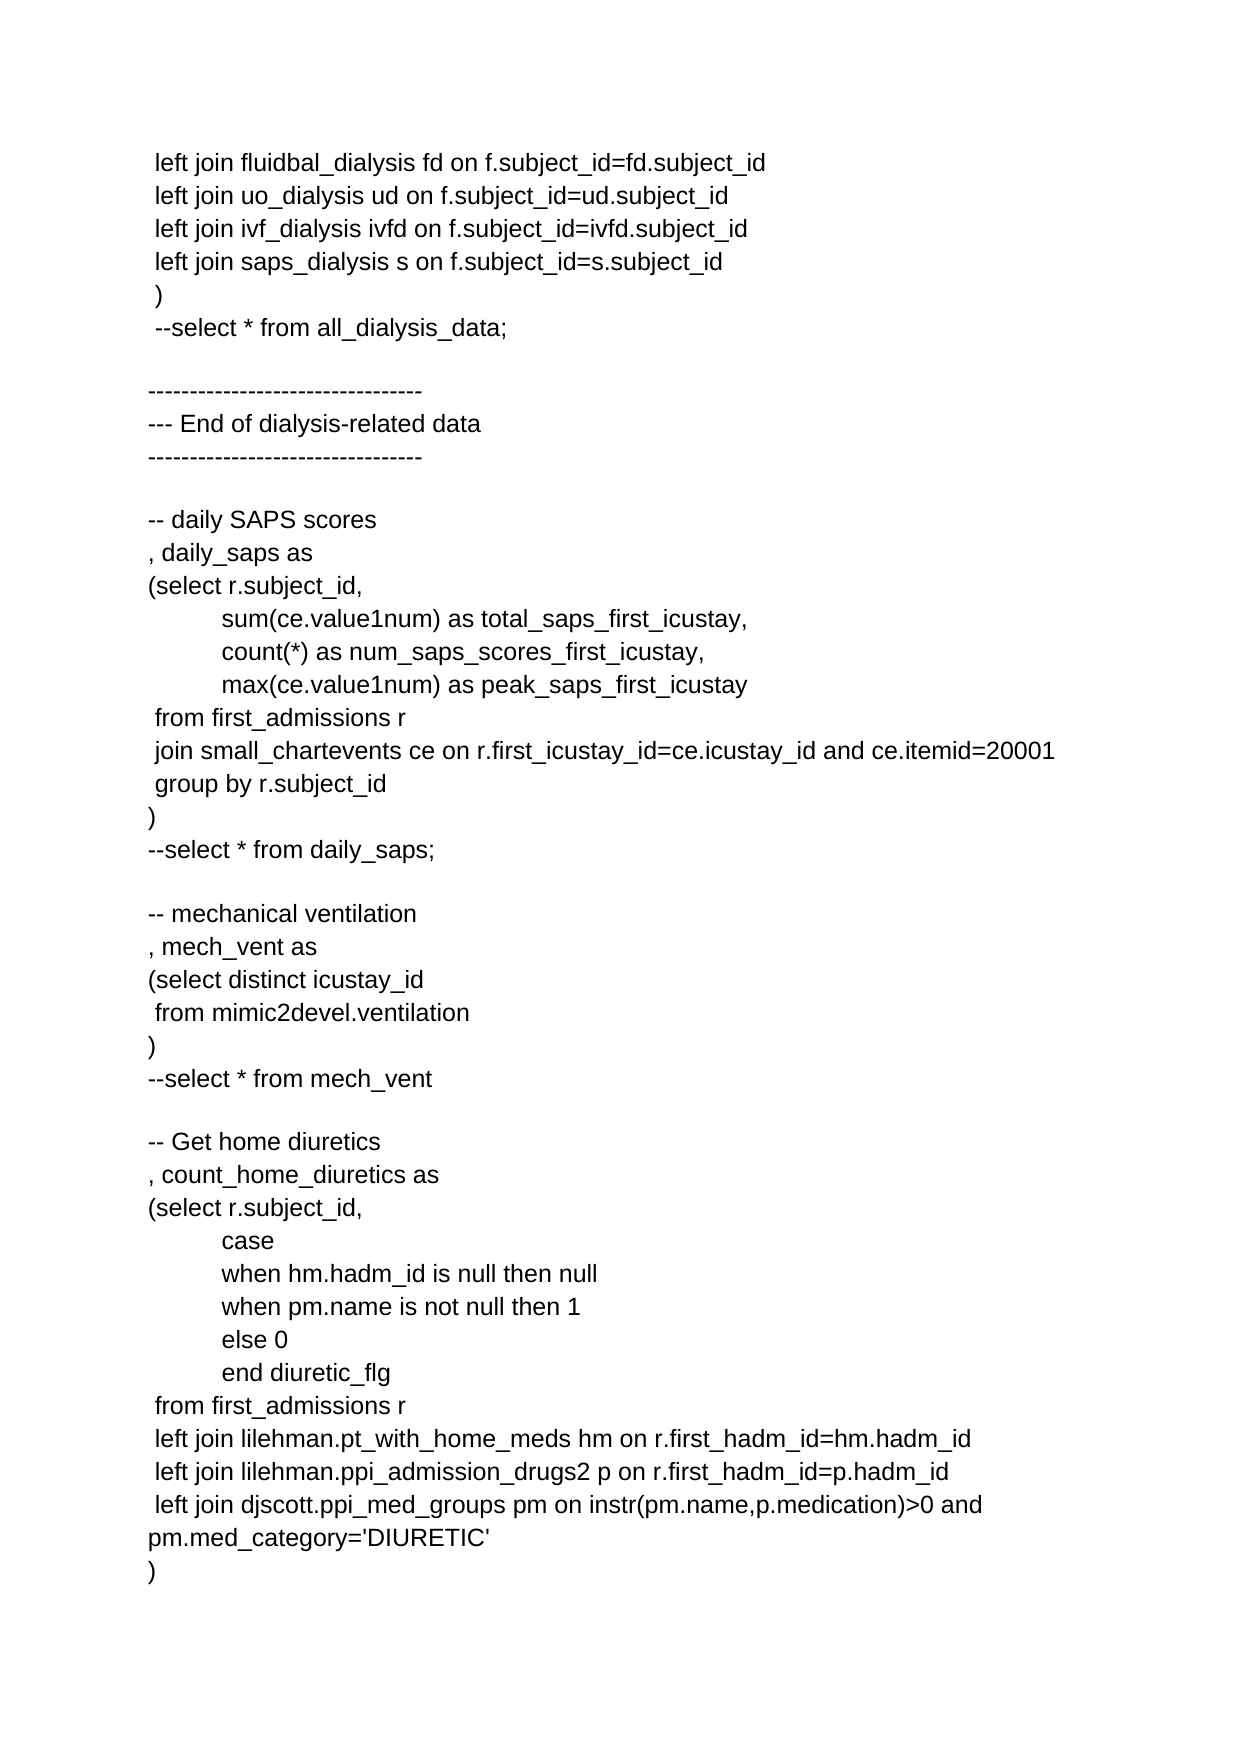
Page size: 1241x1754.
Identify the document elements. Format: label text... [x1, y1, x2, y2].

text -- daily SAPS scores [148, 505, 1093, 534]
text from mimic2devel.ventilation [148, 998, 1093, 1026]
text max(ce.value1num) as peak_saps_first_icustay [148, 670, 1093, 699]
text -- mechanical ventilation [148, 899, 1093, 927]
text left join uo_dialysis ud on f.subject_id=ud.subject_id [148, 181, 1093, 209]
text left join saps_dialysis s on f.subject_id=s.subject_id [148, 247, 1093, 275]
text , count_home_diuretics as [148, 1160, 1093, 1189]
text ) [148, 802, 1093, 831]
text from first_admissions r [148, 1391, 1093, 1420]
text (select r.subject_id, [148, 1193, 1093, 1222]
text (select distinct icustay_id [148, 965, 1093, 993]
text --select * from mech_vent [148, 1064, 1093, 1092]
text when pm.name is not null then 1 [148, 1292, 1093, 1321]
text when hm.hadm_id is null then null [148, 1259, 1093, 1288]
text (select r.subject_id, [148, 571, 1093, 600]
text left join fluidbal_dialysis fd on f.subject_id=fd.subject_id [148, 148, 1093, 176]
text --------------------------------- [148, 376, 1093, 405]
text count(*) as num_saps_scores_first_icustay, [148, 637, 1093, 666]
text , daily_saps as [148, 538, 1093, 567]
text sum(ce.value1num) as total_saps_first_icustay, [148, 604, 1093, 633]
text ) [148, 280, 1093, 308]
text ) [148, 1556, 1093, 1585]
text --------------------------------- [148, 442, 1093, 471]
text group by r.subject_id [148, 769, 1093, 798]
text left join lilehman.ppi_admission_drugs2 p on r.first_hadm_id=p.hadm_id [148, 1457, 1093, 1486]
text join small_chartevents ce on r.first_icustay_id=ce.icustay_id and ce.itemid=20001 [148, 736, 1093, 765]
text case [148, 1226, 1093, 1255]
text left join lilehman.pt_with_home_meds hm on r.first_hadm_id=hm.hadm_id [148, 1424, 1093, 1453]
text , mech_vent as [148, 932, 1093, 960]
text left join djscott.ppi_med_groups pm on instr(pm.name,p.medication)>0 and pm.med_category='DIURETIC' [148, 1490, 1093, 1552]
text --select * from all_dialysis_data; [148, 313, 1093, 341]
text -- Get home diuretics [148, 1127, 1093, 1156]
text --select * from daily_saps; [148, 835, 1093, 864]
text --- End of dialysis-related data [148, 409, 1093, 438]
text left join ivf_dialysis ivfd on f.subject_id=ivfd.subject_id [148, 214, 1093, 242]
text ) [148, 1031, 1093, 1059]
text end diuretic_flg [148, 1358, 1093, 1387]
text else 0 [148, 1325, 1093, 1354]
text from first_admissions r [148, 703, 1093, 732]
